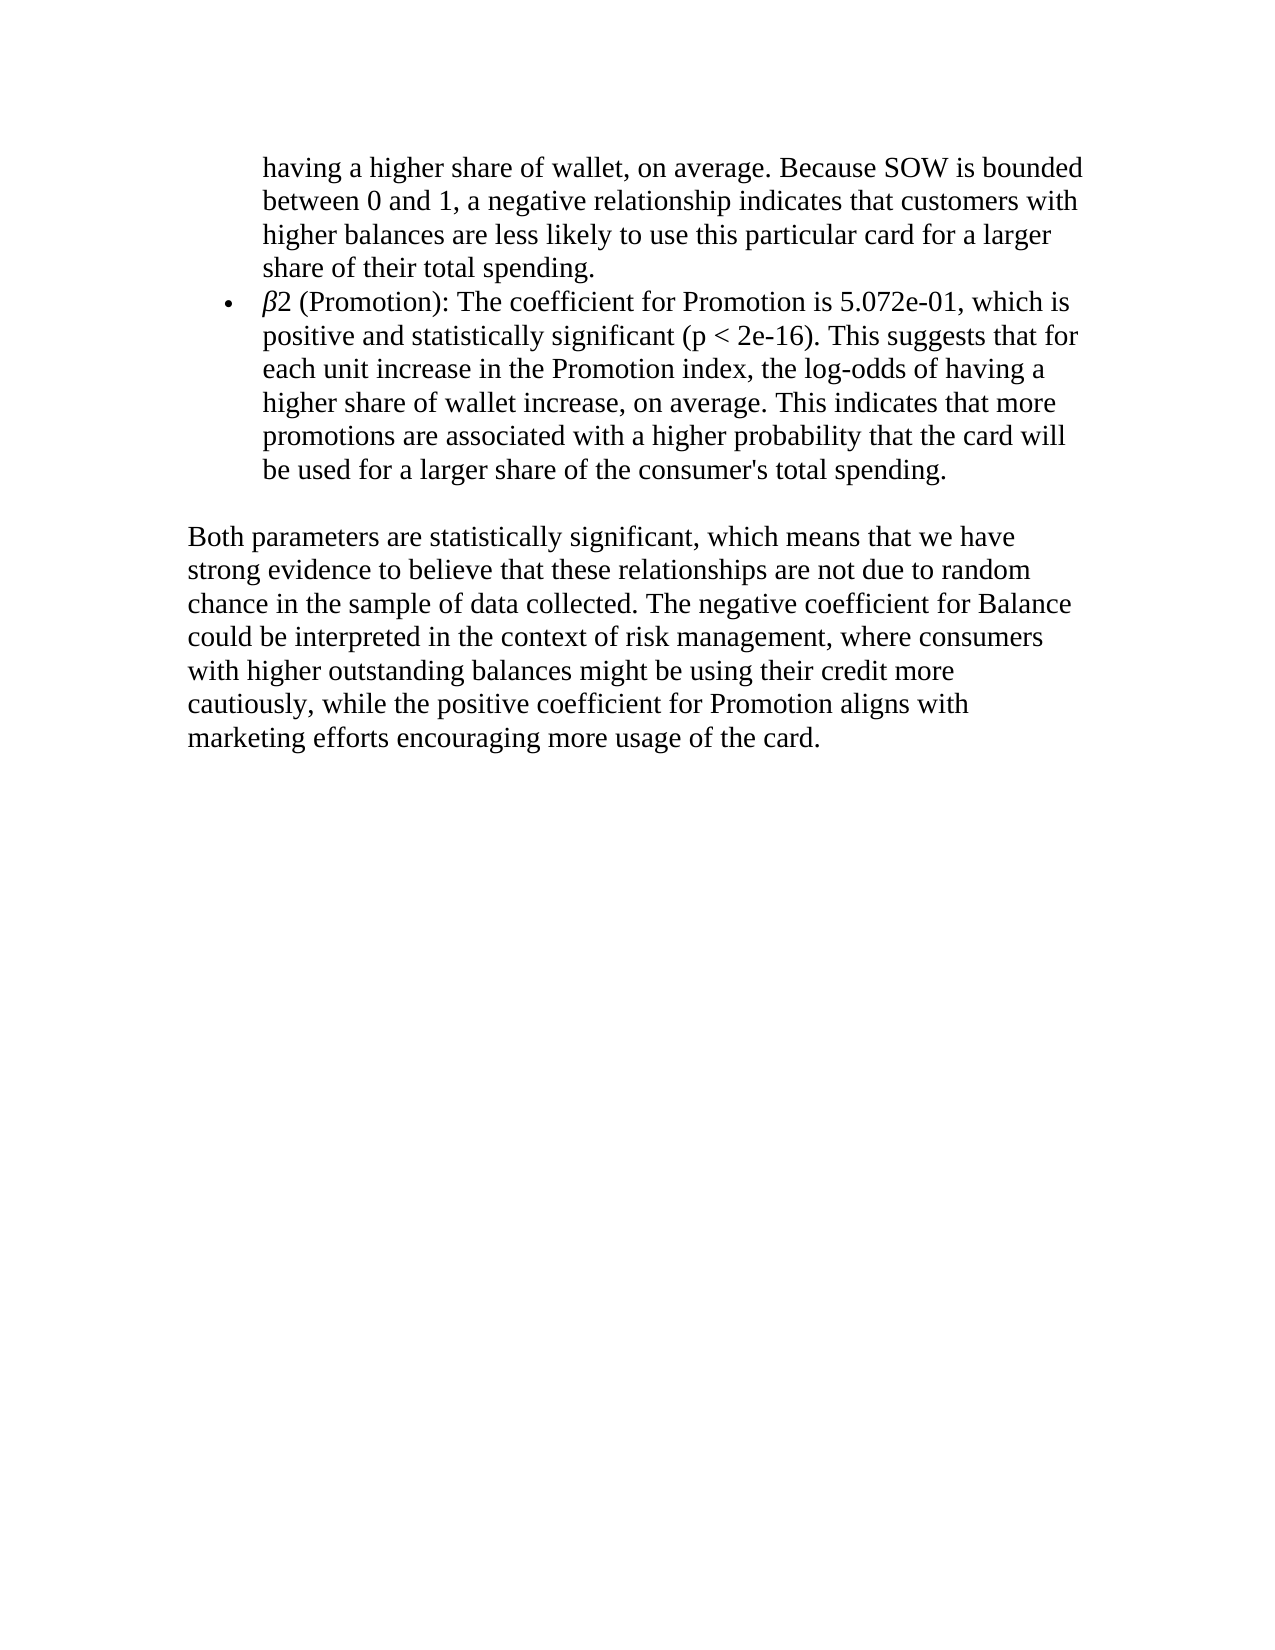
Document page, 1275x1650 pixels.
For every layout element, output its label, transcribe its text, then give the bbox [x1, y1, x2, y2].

list β2​ (Promotion): The coefficient for Promotion is 5.072e-01, which is positive and statistically significant (p < 2e-16). This suggests that for each unit increase in the Promotion index, the log-odds of having a higher share of wallet increase, on average. This indicates that more promotions are associated with a higher probability that the card will be used for a larger share of the consumer's total spending. [225, 284, 1087, 485]
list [225, 150, 1087, 284]
text Both parameters are statistically significant, which means that we have strong evidence to believe that these relationships are not due to random chance in the sample of data collected. The negative coefficient for Balance could be interpreted in the context of risk management, where consumers with higher outstanding balances might be using their credit more cautiously, while the positive coefficient for Promotion aligns with marketing efforts encouraging more usage of the card. [187, 519, 1087, 754]
